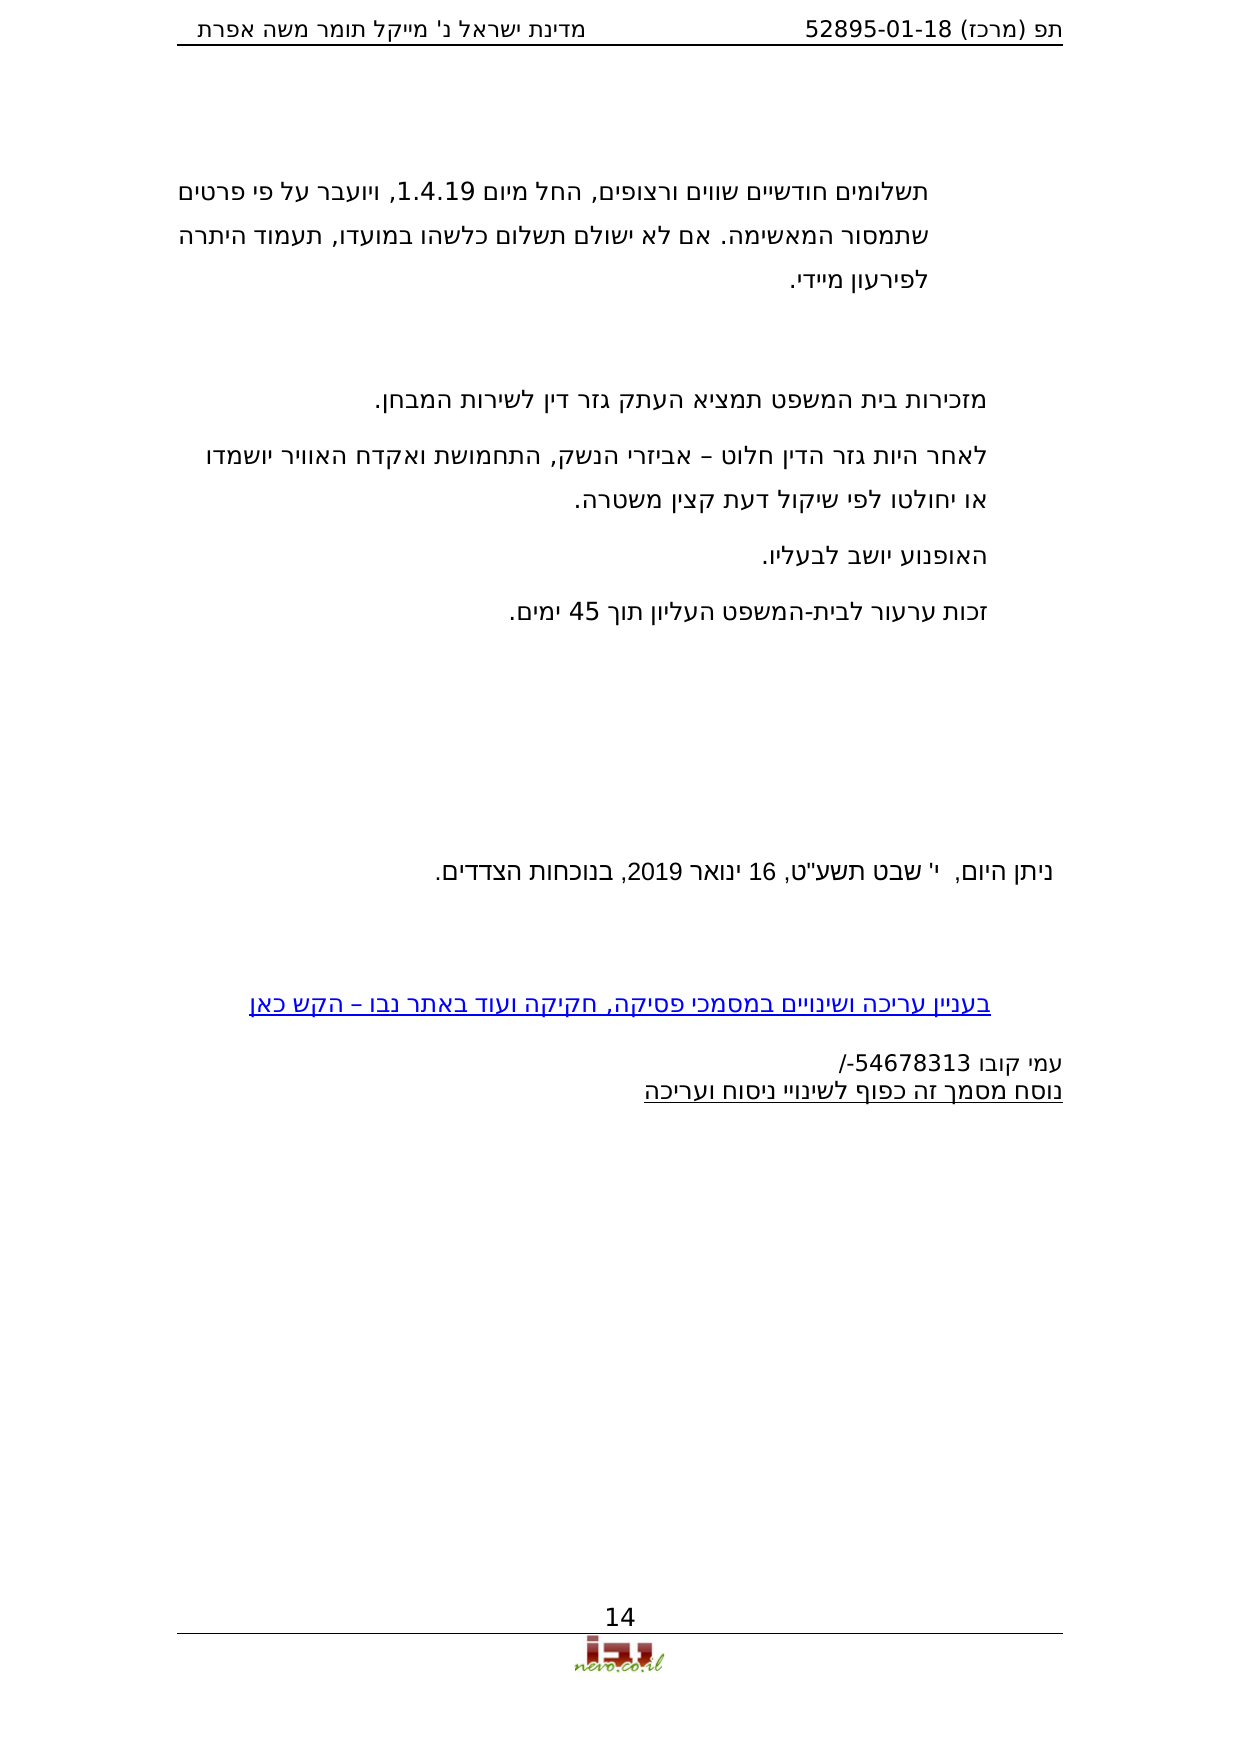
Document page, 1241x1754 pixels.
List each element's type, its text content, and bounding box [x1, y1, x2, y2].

text מזכירות בית המשפט תמציא העתק גזר דין לשירות המבחן. [177, 385, 988, 414]
picture [574, 1635, 666, 1673]
text בעניין עריכה ושינויים במסמכי פסיקה, חקיקה ועוד באתר נבו – הקש כאן [177, 989, 1063, 1018]
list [177, 177, 985, 294]
text לאחר היות גזר הדין חלוט – אביזרי הנשק, התחמושת ואקדח האוויר יושמדו או יחולטו לפי שיקול דעת קצין משטרה. [177, 441, 988, 514]
text 54678313ניתן היום, י' שבט תשע"ט, 16 ינואר 2019, בנוכחות הצדדים. [177, 857, 1063, 886]
text עמי קובו 54678313-/ [177, 1050, 1063, 1076]
text זכות ערעור לבית-המשפט העליון תוך 45 ימים. [177, 597, 1063, 626]
text נוסח מסמך זה כפוף לשינויי ניסוח ועריכה [177, 1076, 1063, 1106]
text האופנוע יושב לבעליו. [177, 541, 988, 570]
